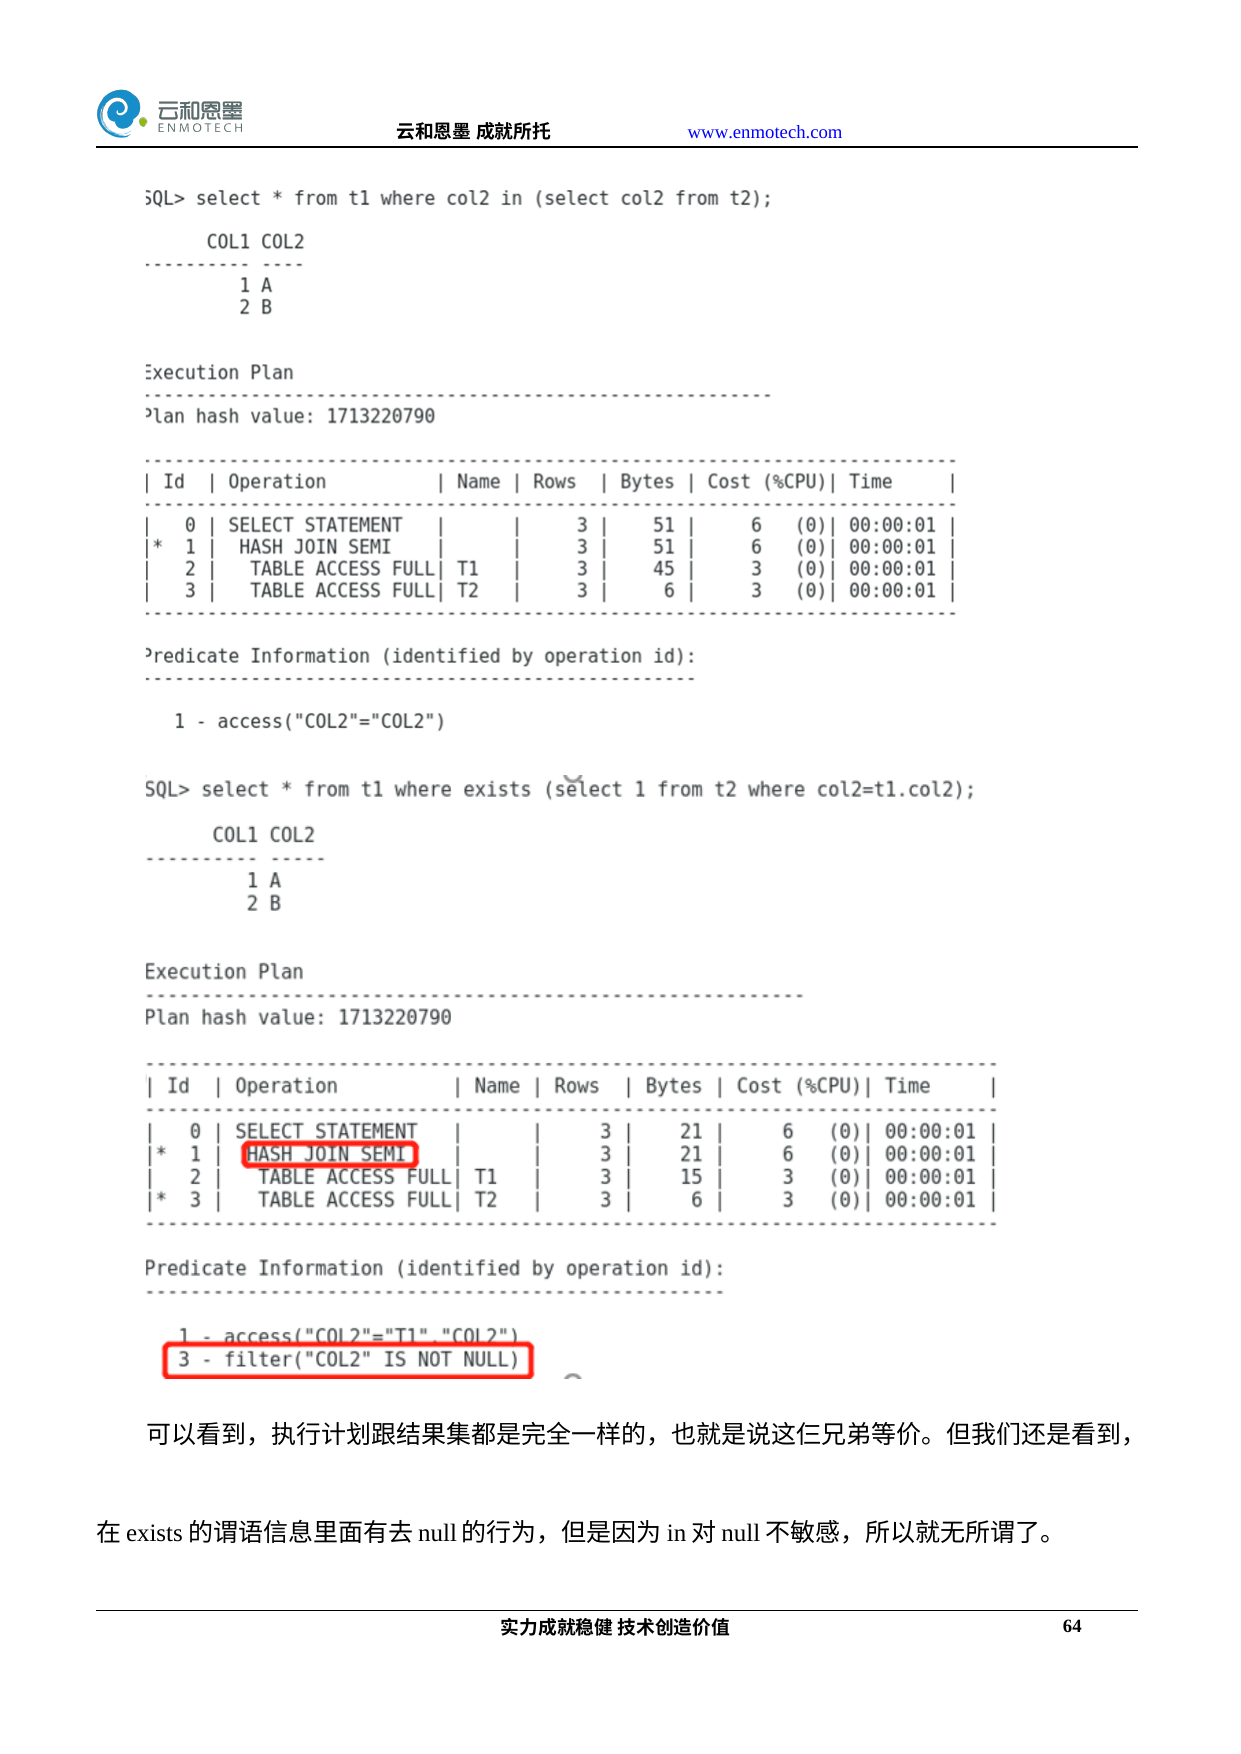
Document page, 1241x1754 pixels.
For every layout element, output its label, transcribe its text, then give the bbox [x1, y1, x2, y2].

picture [145, 775, 997, 1379]
picture [145, 183, 1010, 740]
text 可以看到，执行计划跟结果集都是完全一样的，也就是说这仨兄弟等价。但我们还是看到，在exists的谓语信息里面有去null的行为，但是因为in对null不敏感，所以就无所谓了。 [96, 1400, 1138, 1563]
picture [95, 88, 245, 139]
